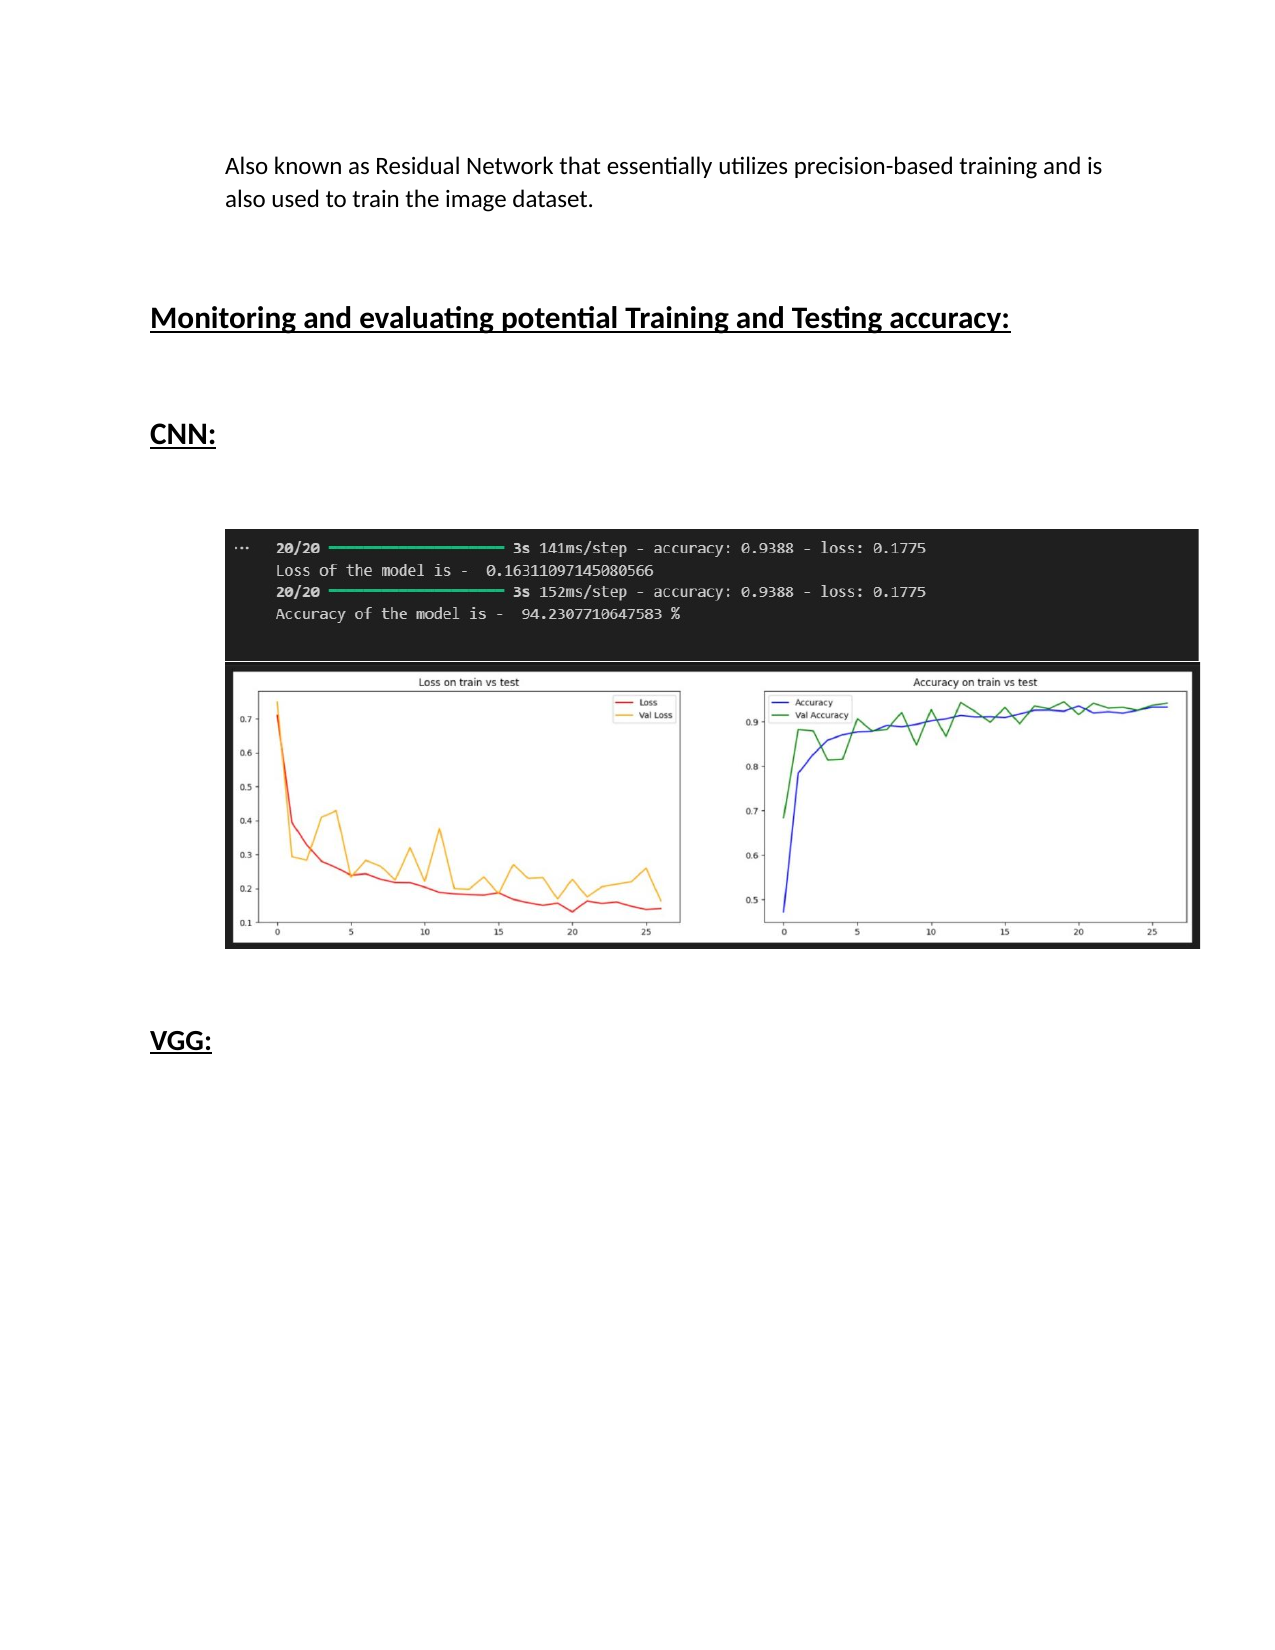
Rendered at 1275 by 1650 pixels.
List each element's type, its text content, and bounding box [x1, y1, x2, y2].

text CNN: [150, 414, 1125, 452]
text VGG: [150, 1022, 1125, 1058]
picture [225, 529, 1199, 661]
text Monitoring and evaluating potential Training and Testing accuracy: [150, 298, 1125, 336]
picture [225, 662, 1200, 949]
list Also known as Residual Network that essentially utilizes precision-based training and is also used to train the image dataset. [225, 150, 1125, 213]
